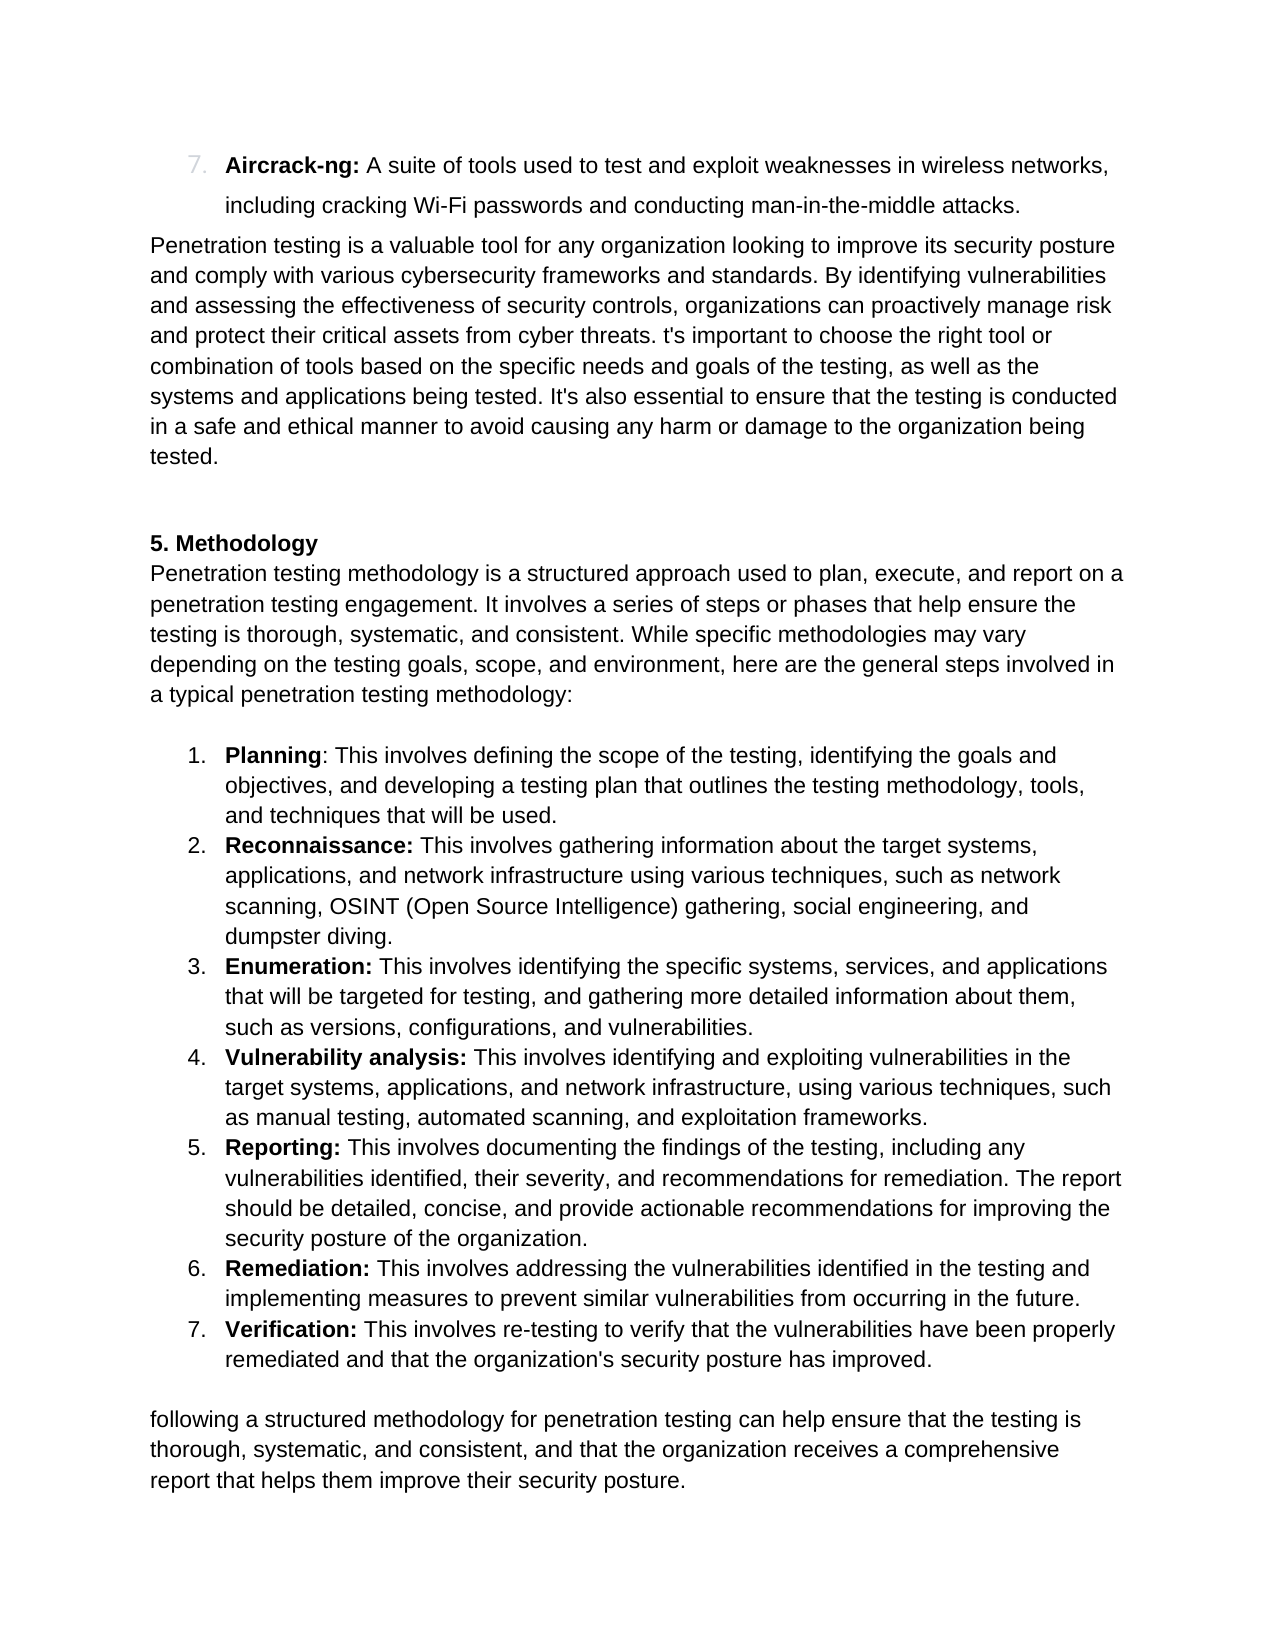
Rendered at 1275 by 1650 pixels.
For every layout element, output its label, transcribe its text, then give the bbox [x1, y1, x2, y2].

list Verification: This involves re-testing to verify that the vulnerabilities have been properly remediated and that the organization's security posture has improved. [179, 1316, 1125, 1372]
list Enumeration: This involves identifying the specific systems, services, and applications that will be targeted for testing, and gathering more detailed information about them, such as versions, configurations, and vulnerabilities. [179, 953, 1125, 1040]
text 5. Methodology [150, 530, 1125, 556]
list Aircrack-ng: A suite of tools used to test and exploit weaknesses in wireless networks, including cracking Wi-Fi passwords and conducting man-in-the-middle attacks. [187, 150, 1125, 219]
list Vulnerability analysis: This involves identifying and exploiting vulnerabilities in the target systems, applications, and network infrastructure, using various techniques, such as manual testing, automated scanning, and exploitation frameworks. [179, 1044, 1125, 1130]
list Planning: This involves defining the scope of the testing, identifying the goals and objectives, and developing a testing plan that outlines the testing methodology, tools, and techniques that will be used. [179, 742, 1125, 828]
list Remediation: This involves addressing the vulnerabilities identified in the testing and implementing measures to prevent similar vulnerabilities from occurring in the future. [179, 1255, 1125, 1312]
text following a structured methodology for penetration testing can help ensure that the testing is thorough, systematic, and consistent, and that the organization receives a comprehensive report that helps them improve their security posture. [142, 1406, 1125, 1493]
list Reconnaissance: This involves gathering information about the target systems, applications, and network infrastructure using various techniques, such as network scanning, OSINT (Open Source Intelligence) gathering, social engineering, and dumpster diving. [179, 832, 1125, 949]
list Reporting: This involves documenting the findings of the testing, including any vulnerabilities identified, their severity, and recommendations for remediation. The report should be detailed, concise, and provide actionable recommendations for improving the security posture of the organization. [179, 1134, 1125, 1251]
text Penetration testing is a valuable tool for any organization looking to improve its security posture and comply with various cybersecurity frameworks and standards. By identifying vulnerabilities and assessing the effectiveness of security controls, organizations can proactively manage risk and protect their critical assets from cyber threats. t's important to choose the right tool or combination of tools based on the specific needs and goals of the testing, as well as the systems and applications being tested. It's also essential to ensure that the testing is conducted in a safe and ethical manner to avoid causing any harm or damage to the organization being tested. [150, 232, 1125, 470]
text Penetration testing methodology is a structured approach used to plan, execute, and report on a penetration testing engagement. It involves a series of steps or phases that help ensure the testing is thorough, systematic, and consistent. While specific methodologies may vary depending on the testing goals, scope, and environment, here are the general steps involved in a typical penetration testing methodology: [150, 560, 1125, 707]
